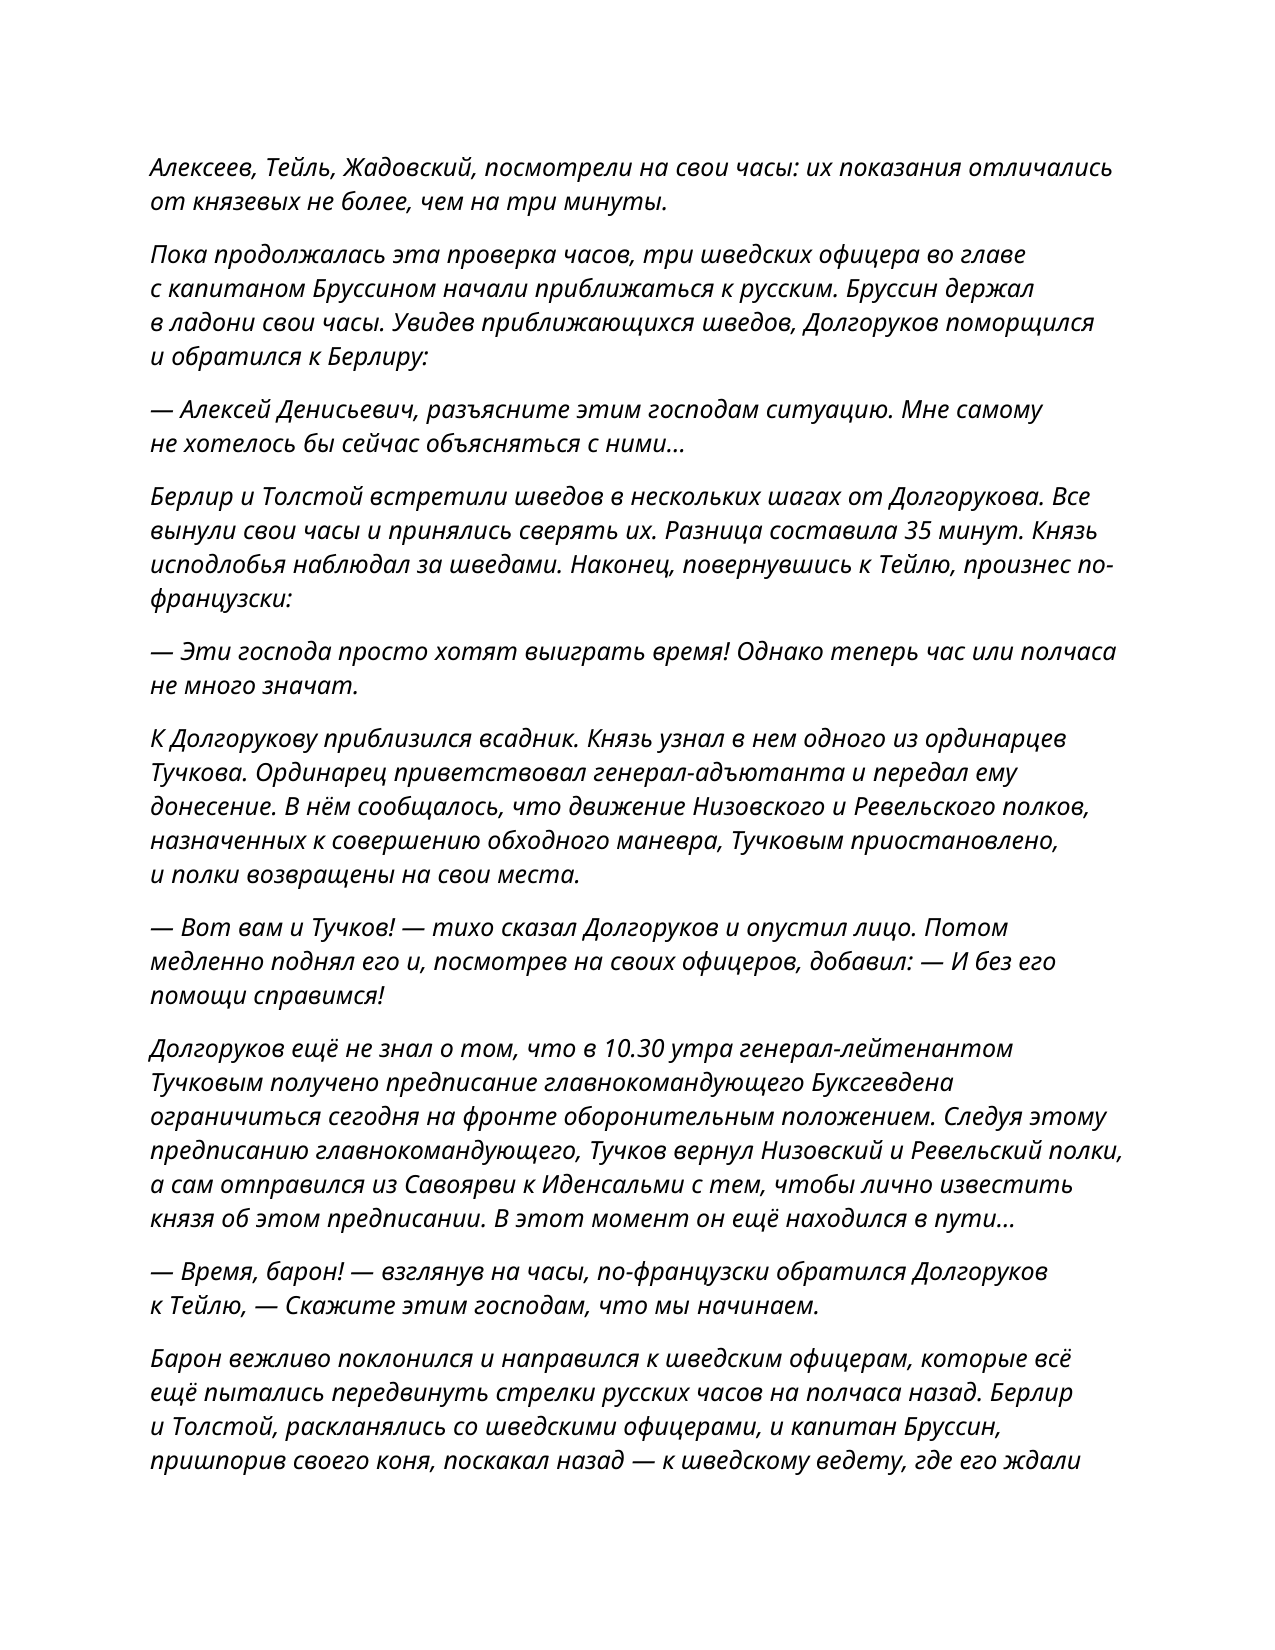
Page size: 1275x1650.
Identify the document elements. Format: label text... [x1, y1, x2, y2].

text — Вот вам и Тучков! — тихо сказал Долгоруков и опустил лицо. Потом медленно поднял его и, посмотрев на своих офицеров, добавил: — И без его помощи справимся! [150, 910, 1125, 1012]
text Алексеев, Тейль, Жадовский, посмотрели на свои часы: их показания отличались от князевых не более, чем на три минуты. [150, 150, 1125, 218]
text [150, 1341, 1125, 1477]
text — Время, барон! — взглянув на часы, по-французски обратился Долгоруков к Тейлю, — Скажите этим господам, что мы начинаем. [150, 1254, 1125, 1322]
text — Эти господа просто хотят выиграть время! Однако теперь час или полчаса не много значат. [150, 634, 1125, 702]
text К Долгорукову приблизился всадник. Князь узнал в нем одного из ординарцев Тучкова. Ординарец приветствовал генерал-адъютанта и передал ему донесение. В нём сообщалось, что движение Низовского и Ревельского полков, назначенных к совершению обходного маневра, Тучковым приостановлено, и полки возвращены на свои места. [150, 721, 1125, 891]
text Берлир и Толстой встретили шведов в нескольких шагах от Долгорукова. Все вынули свои часы и принялись сверять их. Разница составила 35 минут. Князь исподлобья наблюдал за шведами. Наконец, повернувшись к Тейлю, произнес по-французски: [150, 479, 1125, 615]
text Пока продолжалась эта проверка часов, три шведских офицера во главе с капитаном Бруссином начали приближаться к русским. Бруссин держал в ладони свои часы. Увидев приближающихся шведов, Долгоруков поморщился и обратился к Берлиру: [150, 237, 1125, 373]
text — Алексей Денисьевич, разъясните этим господам ситуацию. Мне самому не хотелось бы сейчас объясняться с ними… [150, 392, 1125, 460]
text Долгоруков ещё не знал о том, что в 10.30 утра генерал-лейтенантом Тучковым получено предписание главнокомандующего Буксгевдена ограничиться сегодня на фронте оборонительным положением. Следуя этому предписанию главнокомандующего, Тучков вернул Низовский и Ревельский полки, а сам отправился из Савоярви к Иденсальми с тем, чтобы лично известить князя об этом предписании. В этот момент он ещё находился в пути… [150, 1031, 1125, 1235]
